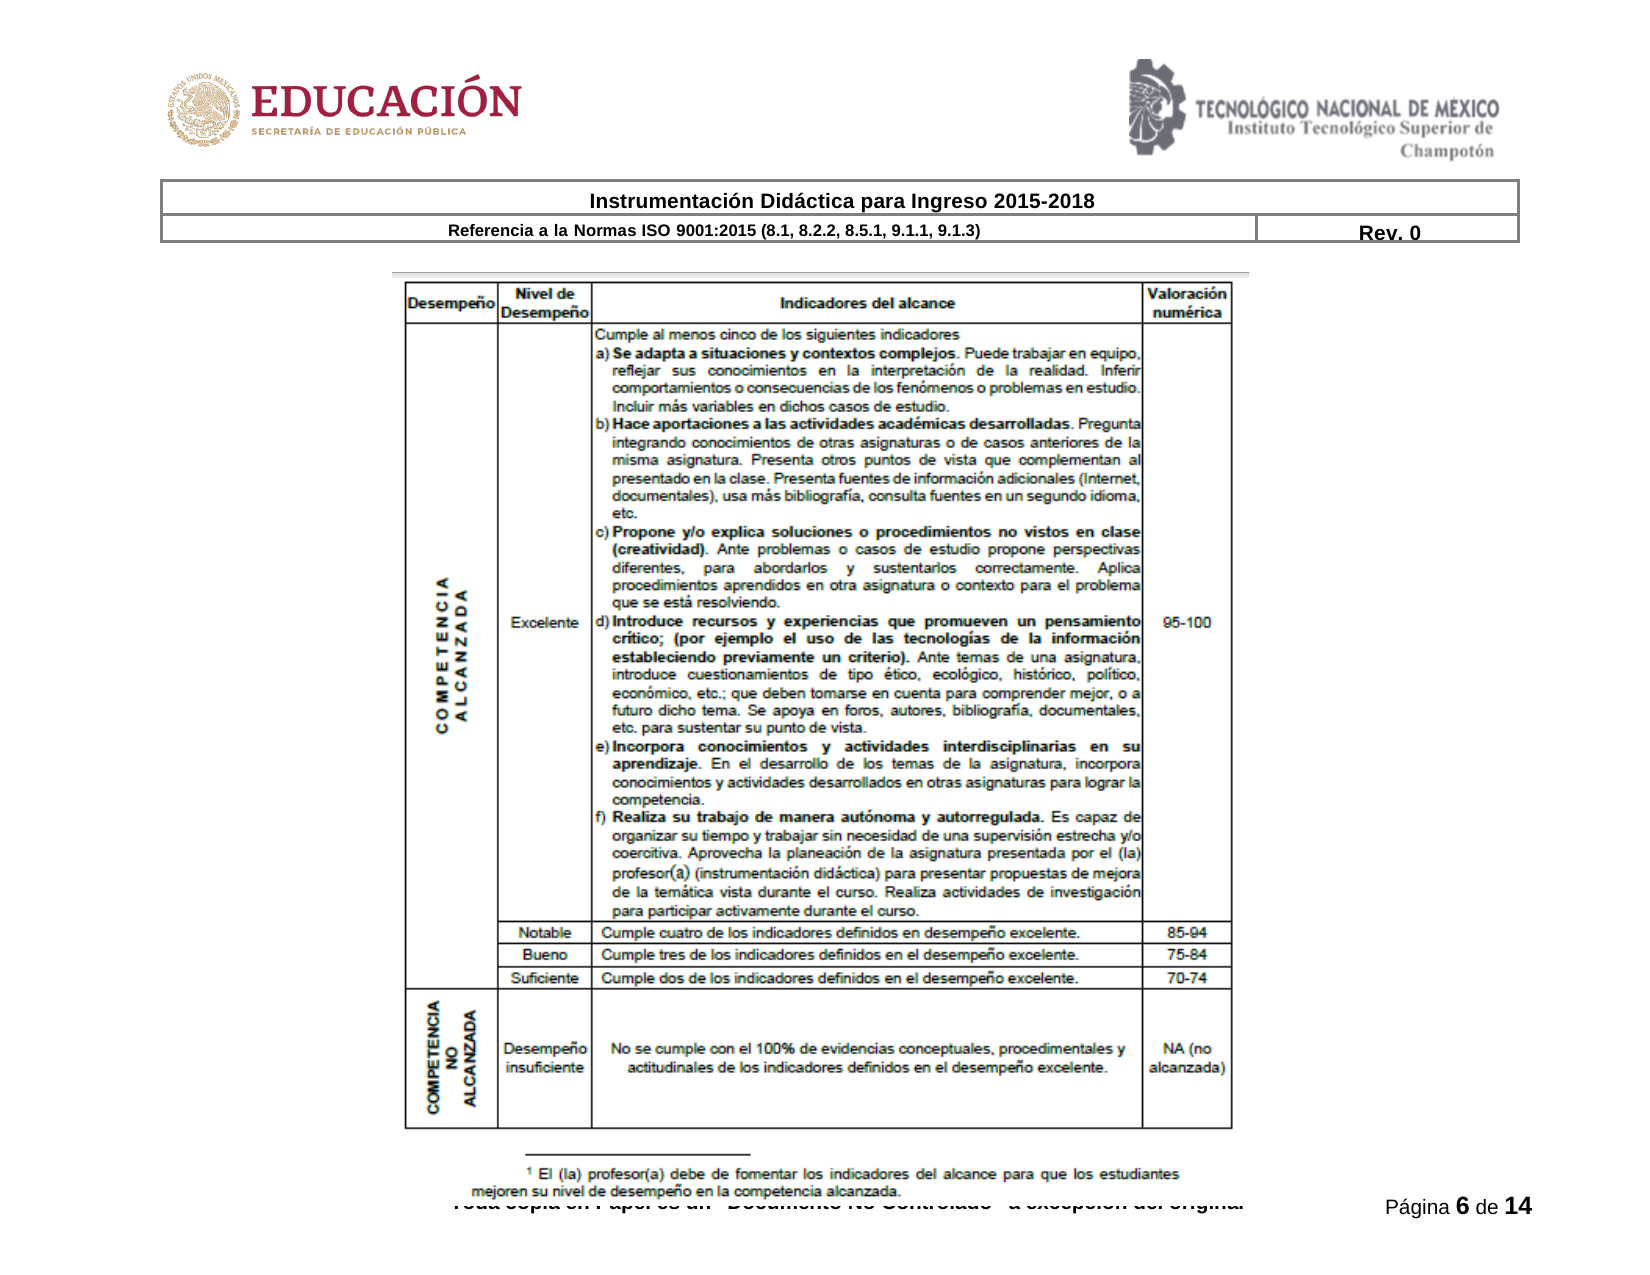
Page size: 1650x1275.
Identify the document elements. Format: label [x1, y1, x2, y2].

picture [167, 73, 522, 147]
picture [1129, 59, 1519, 179]
picture [391, 272, 1250, 1206]
